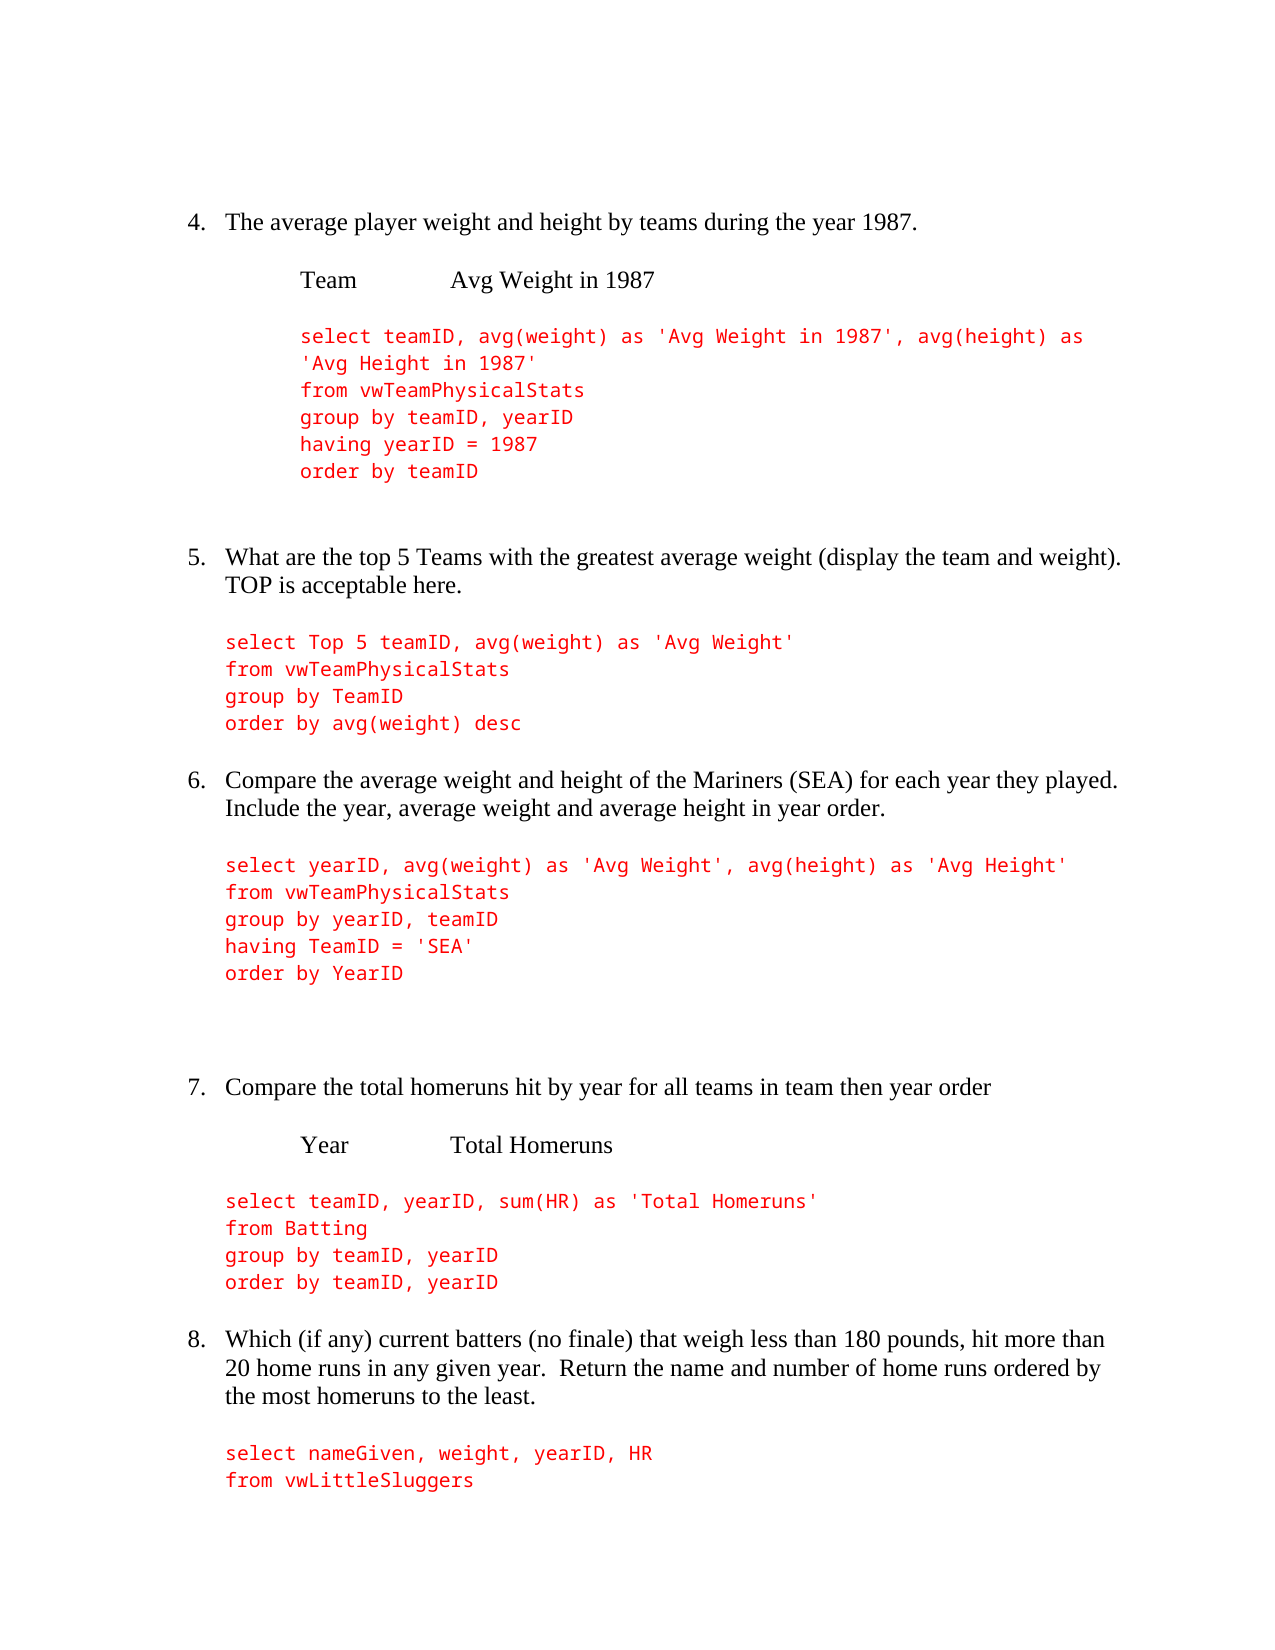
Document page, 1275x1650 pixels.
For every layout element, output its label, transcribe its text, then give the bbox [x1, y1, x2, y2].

text select teamID, yearID, sum(HR) as 'Total Homeruns' [150, 1187, 1125, 1214]
text select Top 5 teamID, avg(weight) as 'Avg Weight' [225, 628, 1125, 655]
list Which (if any) current batters (no finale) that weigh less than 180 pounds, hit more than 20 home runs in any given year. Return the name and number of home runs ordered by the most homeruns to the least. [187, 1324, 1125, 1410]
text from vwTeamPhysicalStats [225, 878, 1125, 905]
text having yearID = 1987 [300, 430, 1125, 457]
text group by yearID, teamID [225, 905, 1125, 932]
list Compare the average weight and height of the Mariners (SEA) for each year they played. Include the year, average weight and average height in year order. [187, 765, 1125, 822]
text select yearID, avg(weight) as 'Avg Weight', avg(height) as 'Avg Height' [225, 851, 1125, 878]
text group by teamID, yearID [300, 403, 1125, 430]
text order by YearID [225, 959, 1125, 986]
text order by avg(weight) desc [225, 709, 1125, 736]
text from Batting [225, 1214, 1125, 1241]
text select nameGiven, weight, yearID, HR [225, 1439, 1125, 1466]
text Team Avg Weight in 1987 [187, 265, 1125, 294]
text Year Total Homeruns [187, 1130, 1125, 1158]
text group by TeamID [225, 682, 1125, 709]
list What are the top 5 Teams with the greatest average weight (display the team and weight). TOP is acceptable here. [187, 542, 1125, 599]
text order by teamID [300, 457, 1125, 484]
text select teamID, avg(weight) as 'Avg Weight in 1987', avg(height) as 'Avg Height in 1987' [300, 322, 1125, 376]
text from vwTeamPhysicalStats [300, 376, 1125, 403]
text group by teamID, yearID [225, 1241, 1125, 1268]
list Compare the total homeruns hit by year for all teams in team then year order [187, 1072, 1125, 1101]
text from vwLittleSluggers [225, 1466, 1125, 1493]
text from vwTeamPhysicalStats [225, 655, 1125, 682]
text having TeamID = 'SEA' [225, 932, 1125, 959]
list The average player weight and height by teams during the year 1987. [187, 207, 1125, 236]
text order by teamID, yearID [225, 1268, 1125, 1295]
